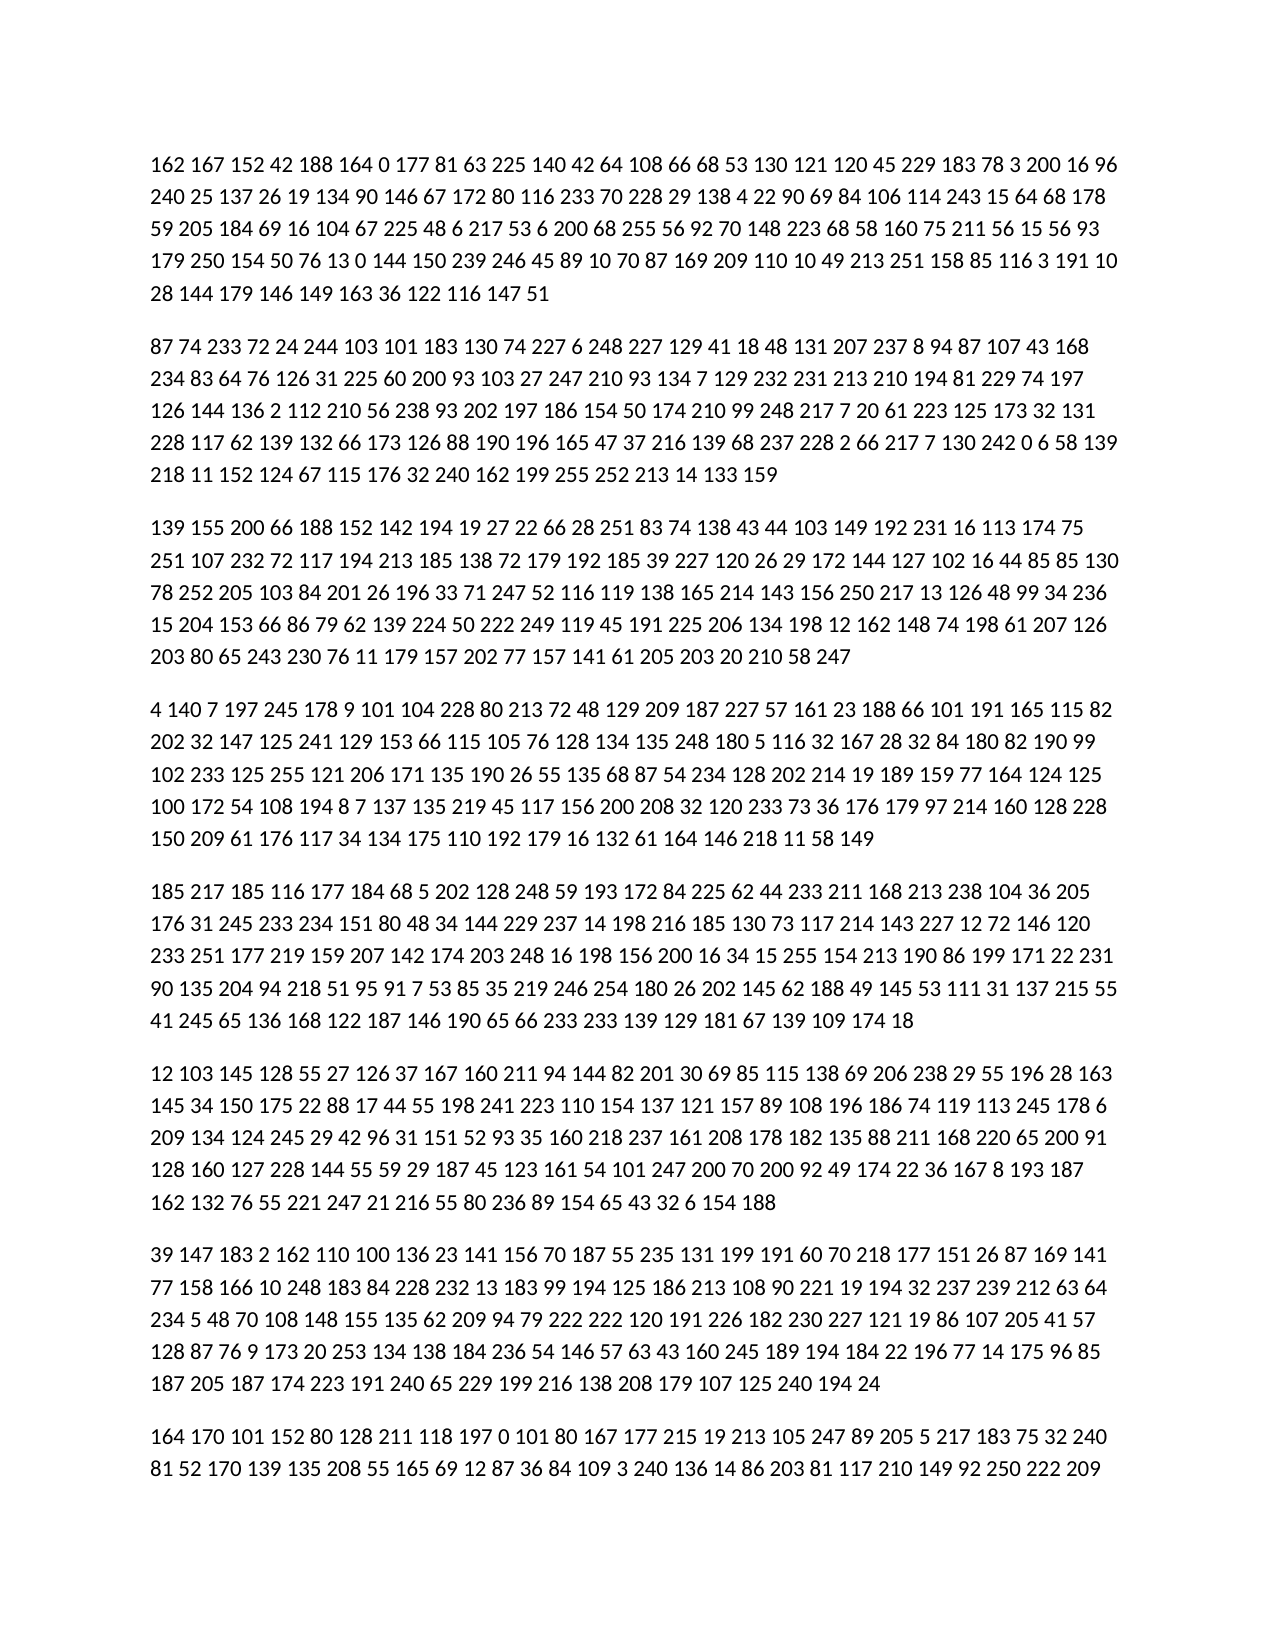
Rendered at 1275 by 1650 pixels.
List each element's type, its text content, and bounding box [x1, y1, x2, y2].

text 139 155 200 66 188 152 142 194 19 27 22 66 28 251 83 74 138 43 44 103 149 192 231 16 113 174 75 251 107 232 72 117 194 213 185 138 72 179 192 185 39 227 120 26 29 172 144 127 102 16 44 85 85 130 78 252 205 103 84 201 26 196 33 71 247 52 116 119 138 165 214 143 156 250 217 13 126 48 99 34 236 15 204 153 66 86 79 62 139 224 50 222 249 119 45 191 225 206 134 198 12 162 148 74 198 61 207 126 203 80 65 243 230 76 11 179 157 202 77 157 141 61 205 203 20 210 58 247 [150, 513, 1125, 670]
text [150, 1422, 1125, 1483]
text 39 147 183 2 162 110 100 136 23 141 156 70 187 55 235 131 199 191 60 70 218 177 151 26 87 169 141 77 158 166 10 248 183 84 228 232 13 183 99 194 125 186 213 108 90 221 19 194 32 237 239 212 63 64 234 5 48 70 108 148 155 135 62 209 94 79 222 222 120 191 226 182 230 227 121 19 86 107 205 41 57 128 87 76 9 173 20 253 134 138 184 236 54 146 57 63 43 160 245 189 194 184 22 196 77 14 175 96 85 187 205 187 174 223 191 240 65 229 199 216 138 208 179 107 125 240 194 24 [150, 1241, 1125, 1397]
text 4 140 7 197 245 178 9 101 104 228 80 213 72 48 129 209 187 227 57 161 23 188 66 101 191 165 115 82 202 32 147 125 241 129 153 66 115 105 76 128 134 135 248 180 5 116 32 167 28 32 84 180 82 190 99 102 233 125 255 121 206 171 135 190 26 55 135 68 87 54 234 128 202 214 19 189 159 77 164 124 125 100 172 54 108 194 8 7 137 135 219 45 117 156 200 208 32 120 233 73 36 176 179 97 214 160 128 228 150 209 61 176 117 34 134 175 110 192 179 16 132 61 164 146 218 11 58 149 [150, 695, 1125, 852]
text 12 103 145 128 55 27 126 37 167 160 211 94 144 82 201 30 69 85 115 138 69 206 238 29 55 196 28 163 145 34 150 175 22 88 17 44 55 198 241 223 110 154 137 121 157 89 108 196 186 74 119 113 245 178 6 209 134 124 245 29 42 96 31 151 52 93 35 160 218 237 161 208 178 182 135 88 211 168 220 65 200 91 128 160 127 228 144 55 59 29 187 45 123 161 54 101 247 200 70 200 92 49 174 22 36 167 8 193 187 162 132 76 55 221 247 21 216 55 80 236 89 154 65 43 32 6 154 188 [150, 1059, 1125, 1216]
text 162 167 152 42 188 164 0 177 81 63 225 140 42 64 108 66 68 53 130 121 120 45 229 183 78 3 200 16 96 240 25 137 26 19 134 90 146 67 172 80 116 233 70 228 29 138 4 22 90 69 84 106 114 243 15 64 68 178 59 205 184 69 16 104 67 225 48 6 217 53 6 200 68 255 56 92 70 148 223 68 58 160 75 211 56 15 56 93 179 250 154 50 76 13 0 144 150 239 246 45 89 10 70 87 169 209 110 10 49 213 251 158 85 116 3 191 10 28 144 179 146 149 163 36 122 116 147 51 [150, 150, 1125, 307]
text 185 217 185 116 177 184 68 5 202 128 248 59 193 172 84 225 62 44 233 211 168 213 238 104 36 205 176 31 245 233 234 151 80 48 34 144 229 237 14 198 216 185 130 73 117 214 143 227 12 72 146 120 233 251 177 219 159 207 142 174 203 248 16 198 156 200 16 34 15 255 154 213 190 86 199 171 22 231 90 135 204 94 218 51 95 91 7 53 85 35 219 246 254 180 26 202 145 62 188 49 145 53 111 31 137 215 55 41 245 65 136 168 122 187 146 190 65 66 233 233 139 129 181 67 139 109 174 18 [150, 877, 1125, 1034]
text 87 74 233 72 24 244 103 101 183 130 74 227 6 248 227 129 41 18 48 131 207 237 8 94 87 107 43 168 234 83 64 76 126 31 225 60 200 93 103 27 247 210 93 134 7 129 232 231 213 210 194 81 229 74 197 126 144 136 2 112 210 56 238 93 202 197 186 154 50 174 210 99 248 217 7 20 61 223 125 173 32 131 228 117 62 139 132 66 173 126 88 190 196 165 47 37 216 139 68 237 228 2 66 217 7 130 242 0 6 58 139 218 11 152 124 67 115 176 32 240 162 199 255 252 213 14 133 159 [150, 332, 1125, 488]
